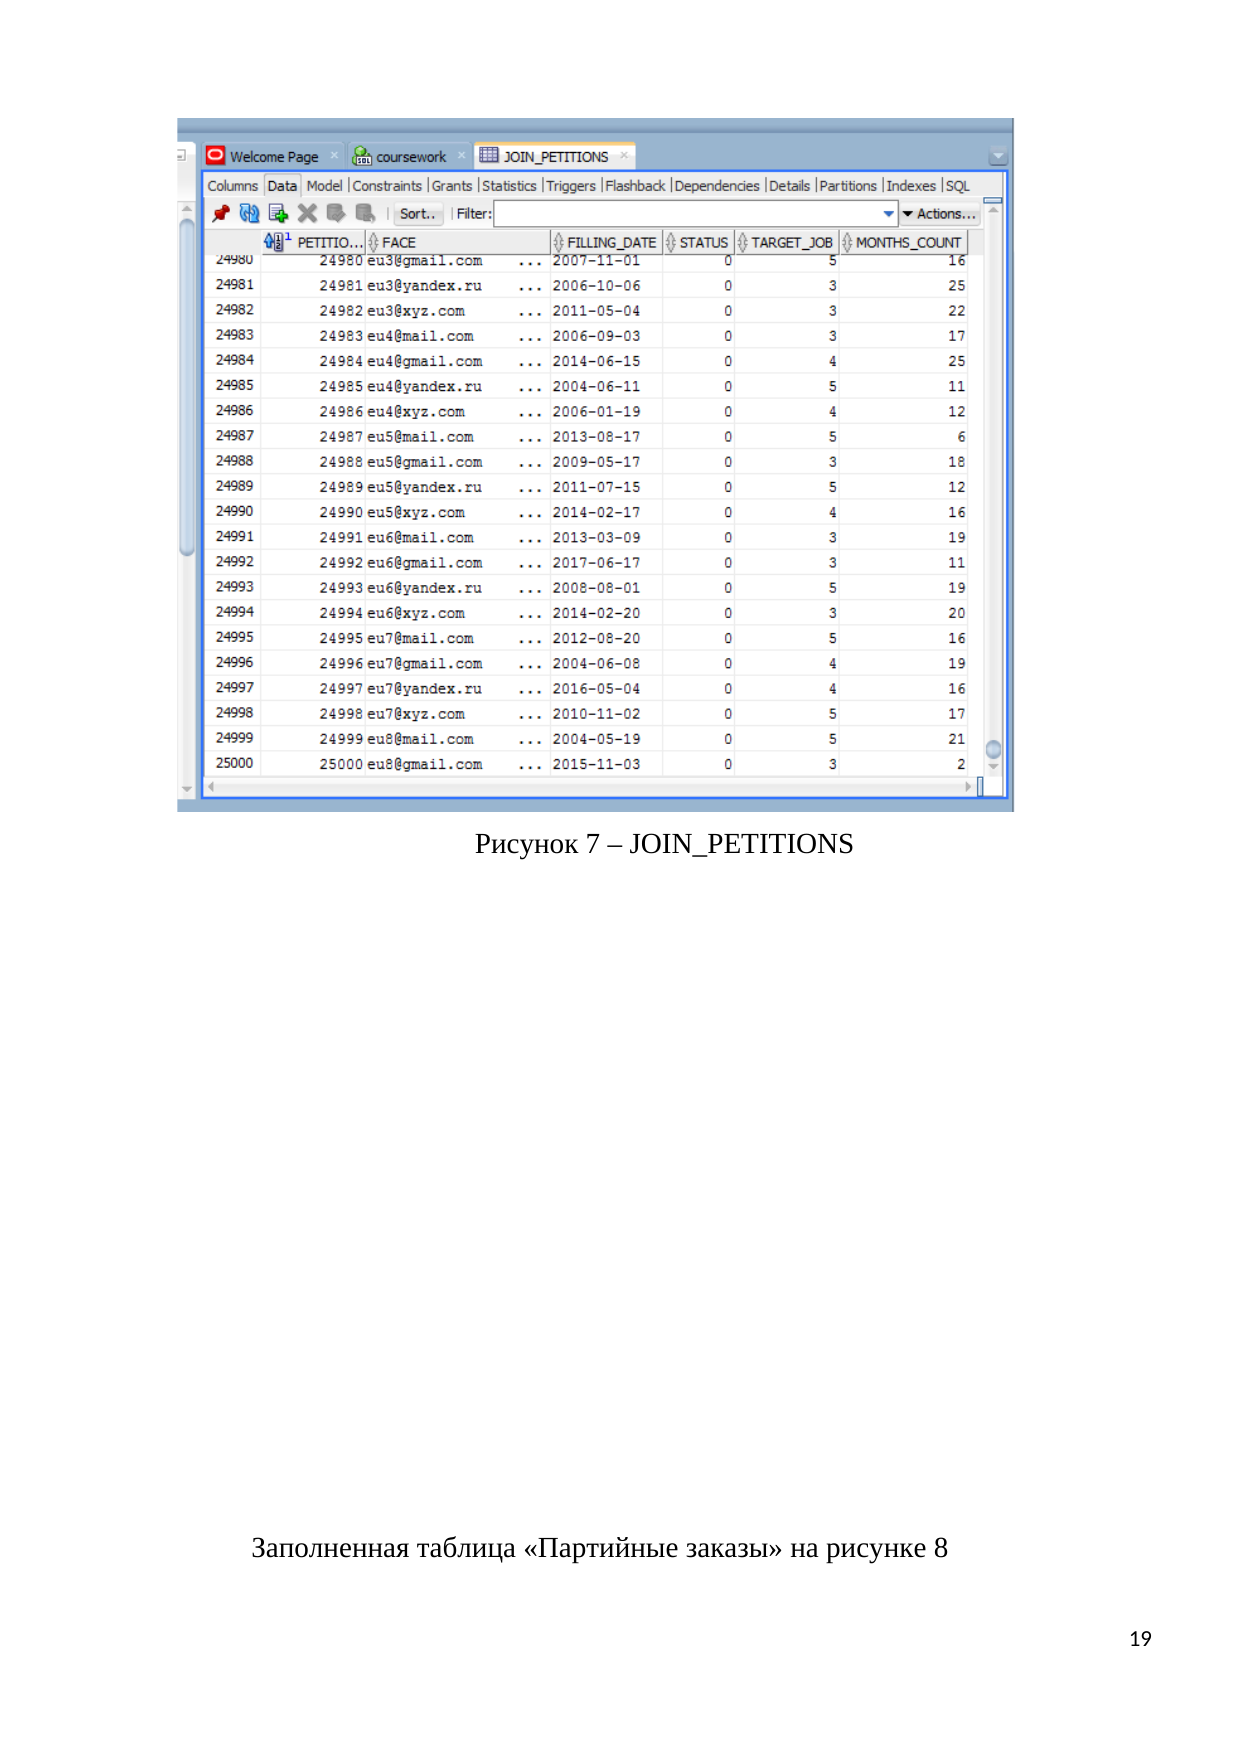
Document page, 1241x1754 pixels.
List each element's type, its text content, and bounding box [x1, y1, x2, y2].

text Рисунок 7 – JOIN_PETITIONS [177, 826, 1152, 859]
picture [177, 118, 1015, 812]
text Заполненная таблица «Партийные заказы» на рисунке 8 [177, 1530, 1152, 1564]
